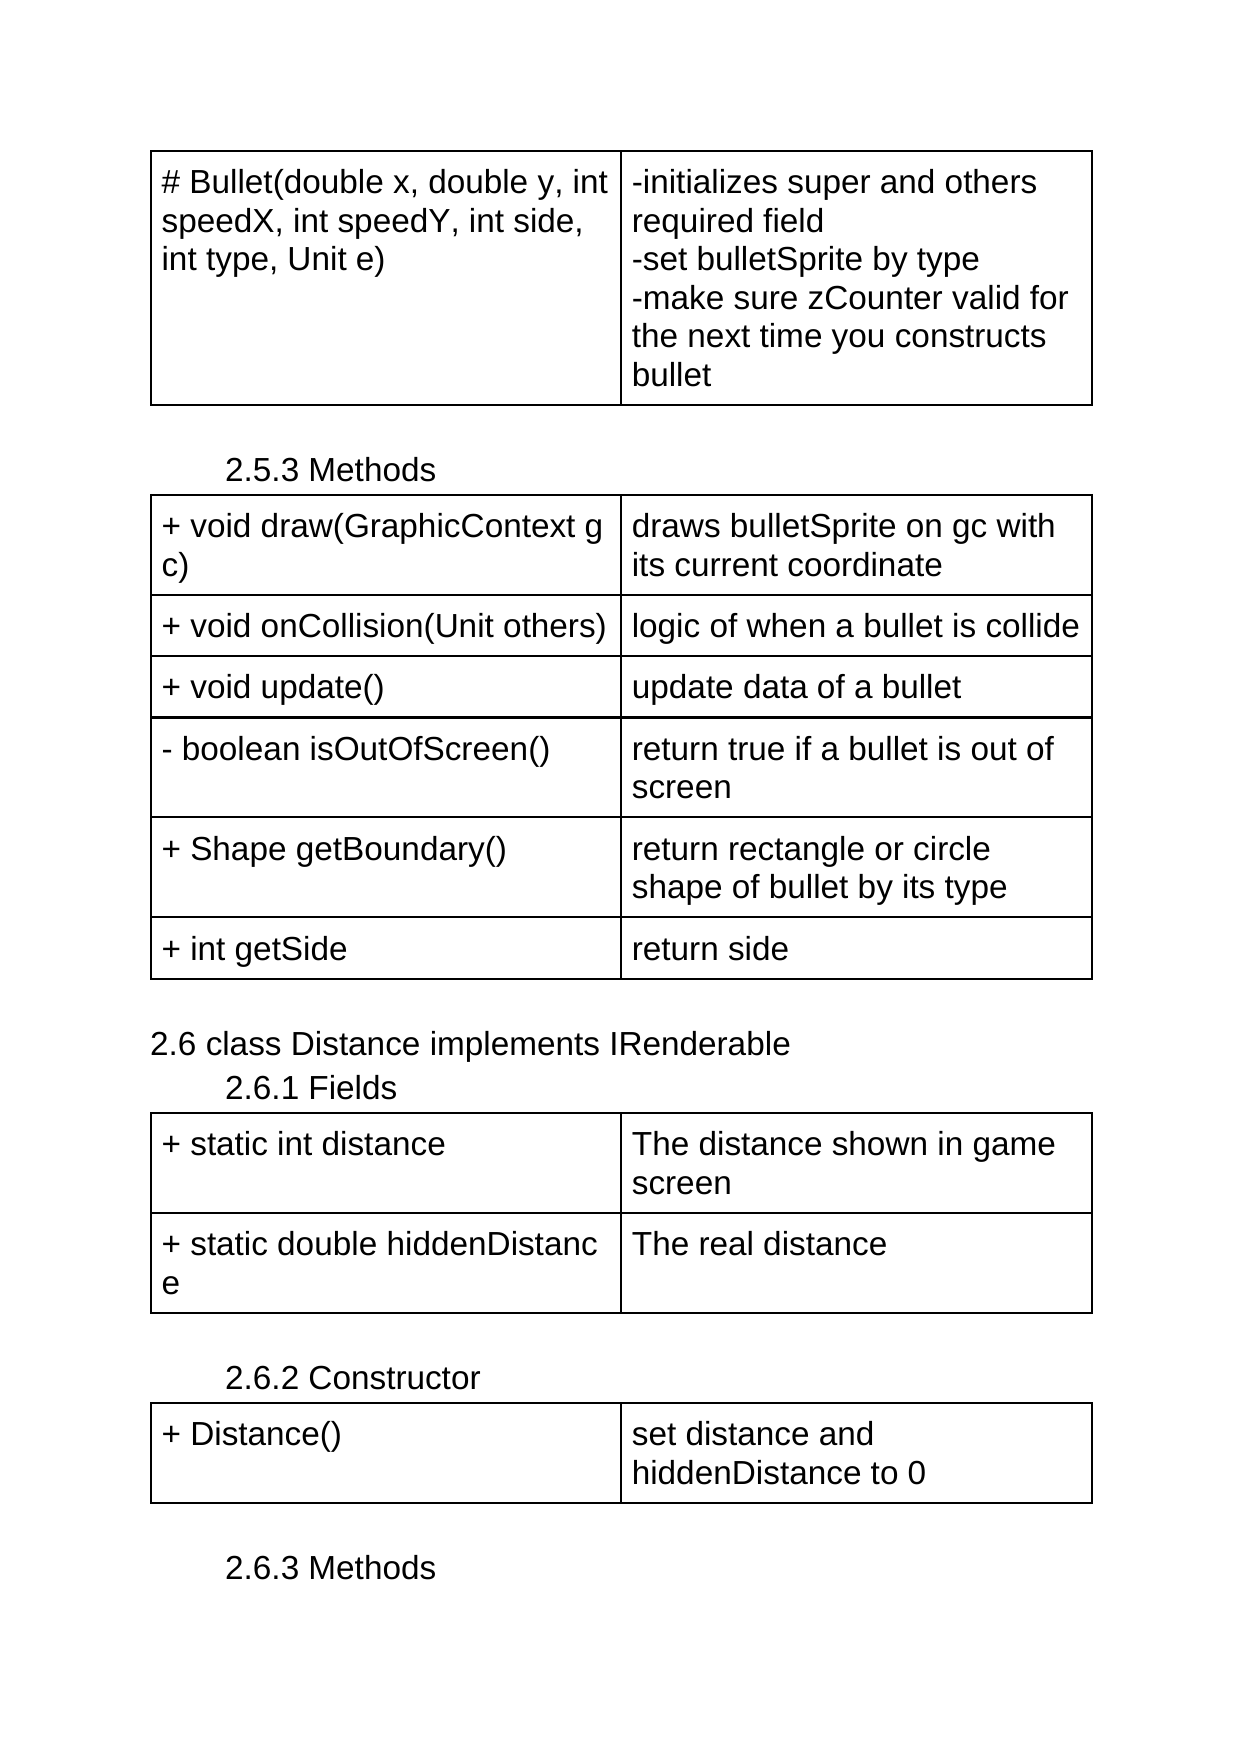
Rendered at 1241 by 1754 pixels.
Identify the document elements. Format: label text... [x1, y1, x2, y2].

table_cell return true if a bullet is out of screen [622, 719, 1091, 816]
table_header + static int distance [152, 1114, 620, 1212]
table_cell + void update() [152, 657, 620, 716]
text 2.6.2 Constructor [150, 1358, 1090, 1396]
text 2.6.1 Fields [150, 1068, 1090, 1106]
table_cell update data of a bullet [622, 657, 1091, 716]
table_cell + void onCollision(Unit others) [152, 596, 620, 655]
table_header # Bullet(double x, double y, int speedX, int speedY, int side, int type, Unit e) [152, 152, 620, 403]
table_cell The real distance [622, 1214, 1091, 1312]
text 2.6 class Distance implements IRenderable [150, 1024, 1090, 1062]
table_header draws bulletSprite on gc with its current coordinate [622, 496, 1091, 594]
table_cell - boolean isOutOfScreen() [152, 719, 620, 816]
text 2.6.3 Methods [150, 1548, 1090, 1586]
table_cell return side [622, 918, 1091, 977]
table_cell return rectangle or circle shape of bullet by its type [622, 818, 1091, 916]
table_header The distance shown in game screen [622, 1114, 1091, 1212]
table_header + Distance() [152, 1404, 620, 1502]
table_cell + static double hiddenDistance [152, 1214, 620, 1312]
table_header set distance and hiddenDistance to 0 [622, 1404, 1091, 1502]
table_cell + int getSide [152, 918, 620, 977]
table_cell + Shape getBoundary() [152, 818, 620, 916]
text 2.5.3 Methods [150, 450, 1090, 488]
table_header + void draw(GraphicContext gc) [152, 496, 620, 594]
table_header -initializes super and others required field -set bulletSprite by type -make sure zCounter valid for the next time you constructs bullet [622, 152, 1091, 403]
table_cell logic of when a bullet is collide [622, 596, 1091, 655]
